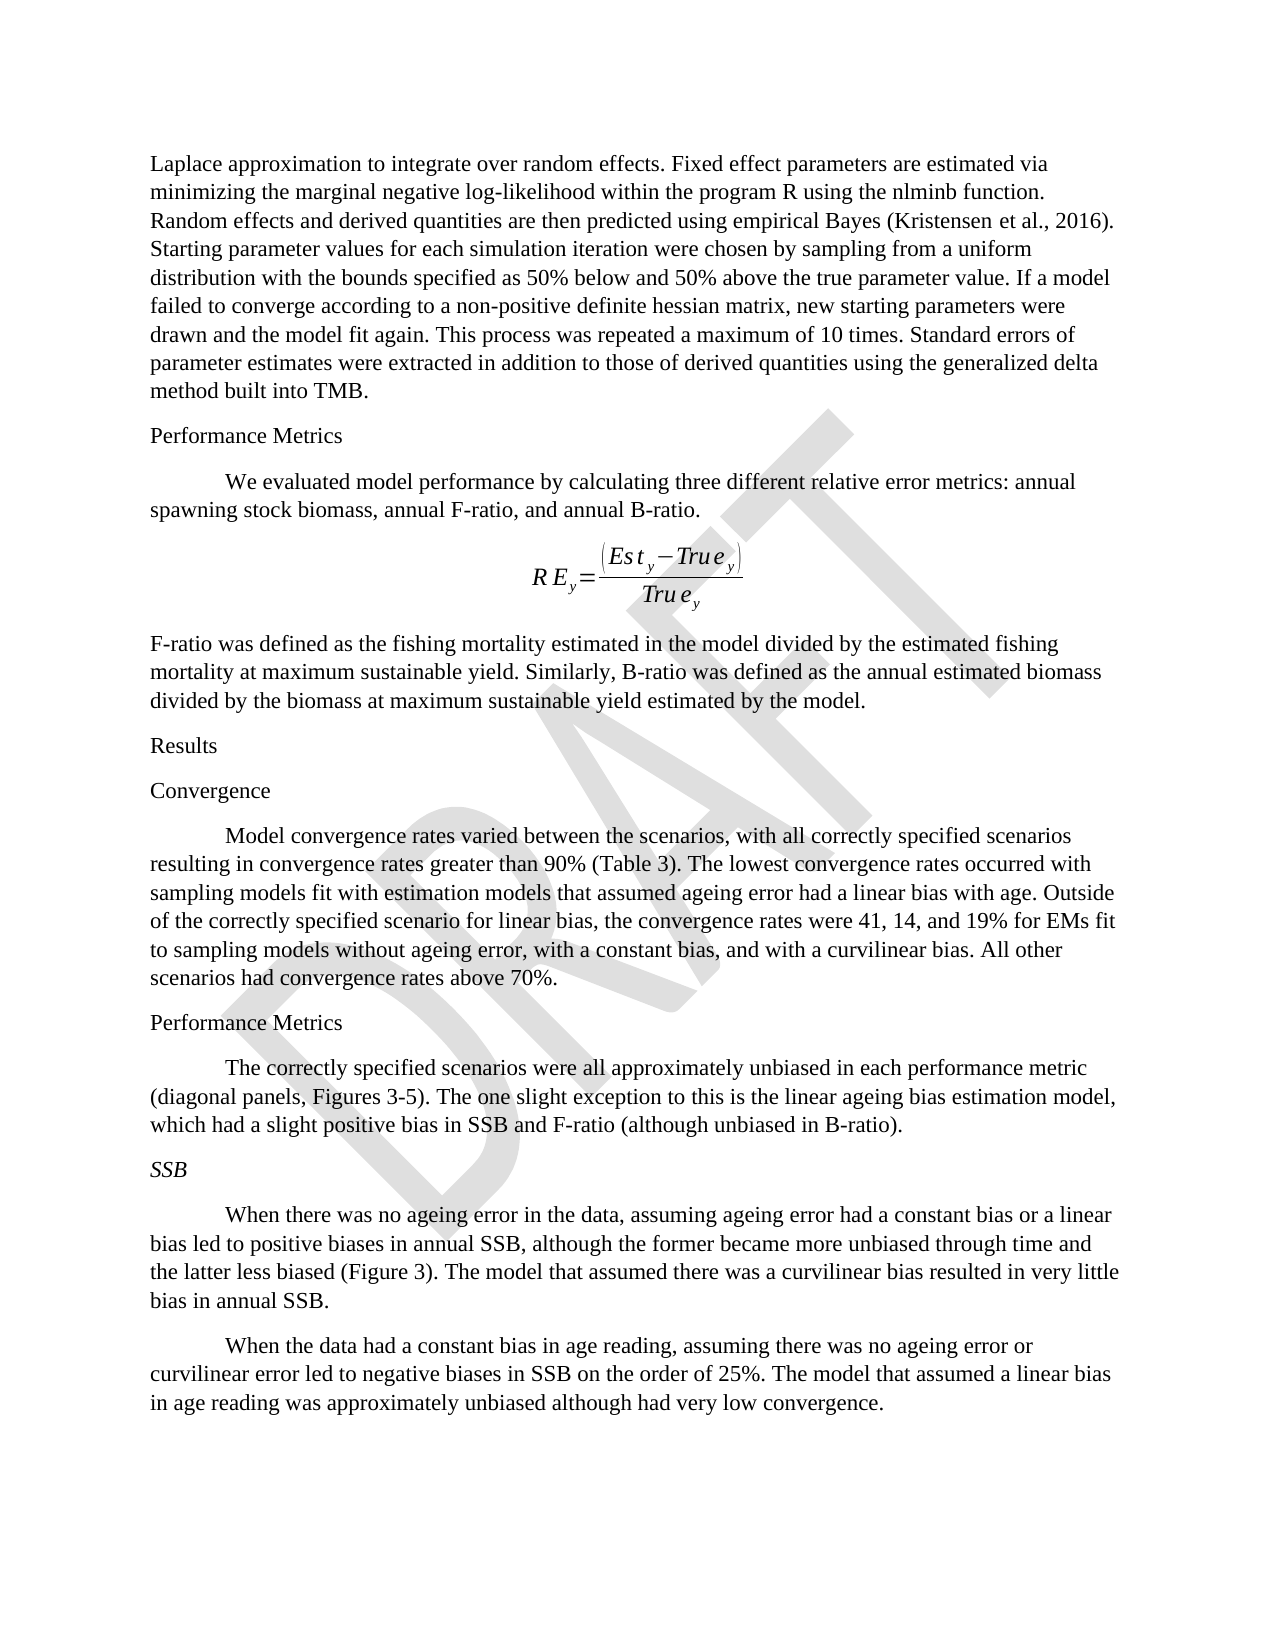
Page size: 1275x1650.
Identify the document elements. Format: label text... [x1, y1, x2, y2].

text Performance Metrics [150, 423, 1125, 449]
text We evaluated model performance by calculating three different relative error metrics: annual spawning stock biomass, annual F-ratio, and annual B-ratio. [150, 468, 1125, 522]
text Performance Metrics [150, 1009, 1125, 1036]
text Results [150, 732, 1125, 758]
text Model convergence rates varied between the scenarios, with all correctly specified scenarios resulting in convergence rates greater than 90% (Table 3). The lowest convergence rates occurred with sampling models fit with estimation models that assumed ageing error had a linear bias with age. Outside of the correctly specified scenario for linear bias, the convergence rates were 41, 14, and 19% for EMs fit to sampling models without ageing error, with a constant bias, and with a curvilinear bias. All other scenarios had convergence rates above 70%. [150, 822, 1125, 991]
text Convergence [150, 777, 1125, 803]
text F-ratio was defined as the fishing mortality estimated in the model divided by the estimated fishing mortality at maximum sustainable yield. Similarly, B-ratio was defined as the annual estimated biomass divided by the biomass at maximum sustainable yield estimated by the model. [150, 630, 1125, 713]
text SSB [150, 1156, 1125, 1183]
text The correctly specified scenarios were all approximately unbiased in each performance metric (diagonal panels, Figures 3-5). The one slight exception to this is the linear ageing bias estimation model, which had a slight positive bias in SSB and F-ratio (although unbiased in B-ratio). [150, 1054, 1125, 1138]
